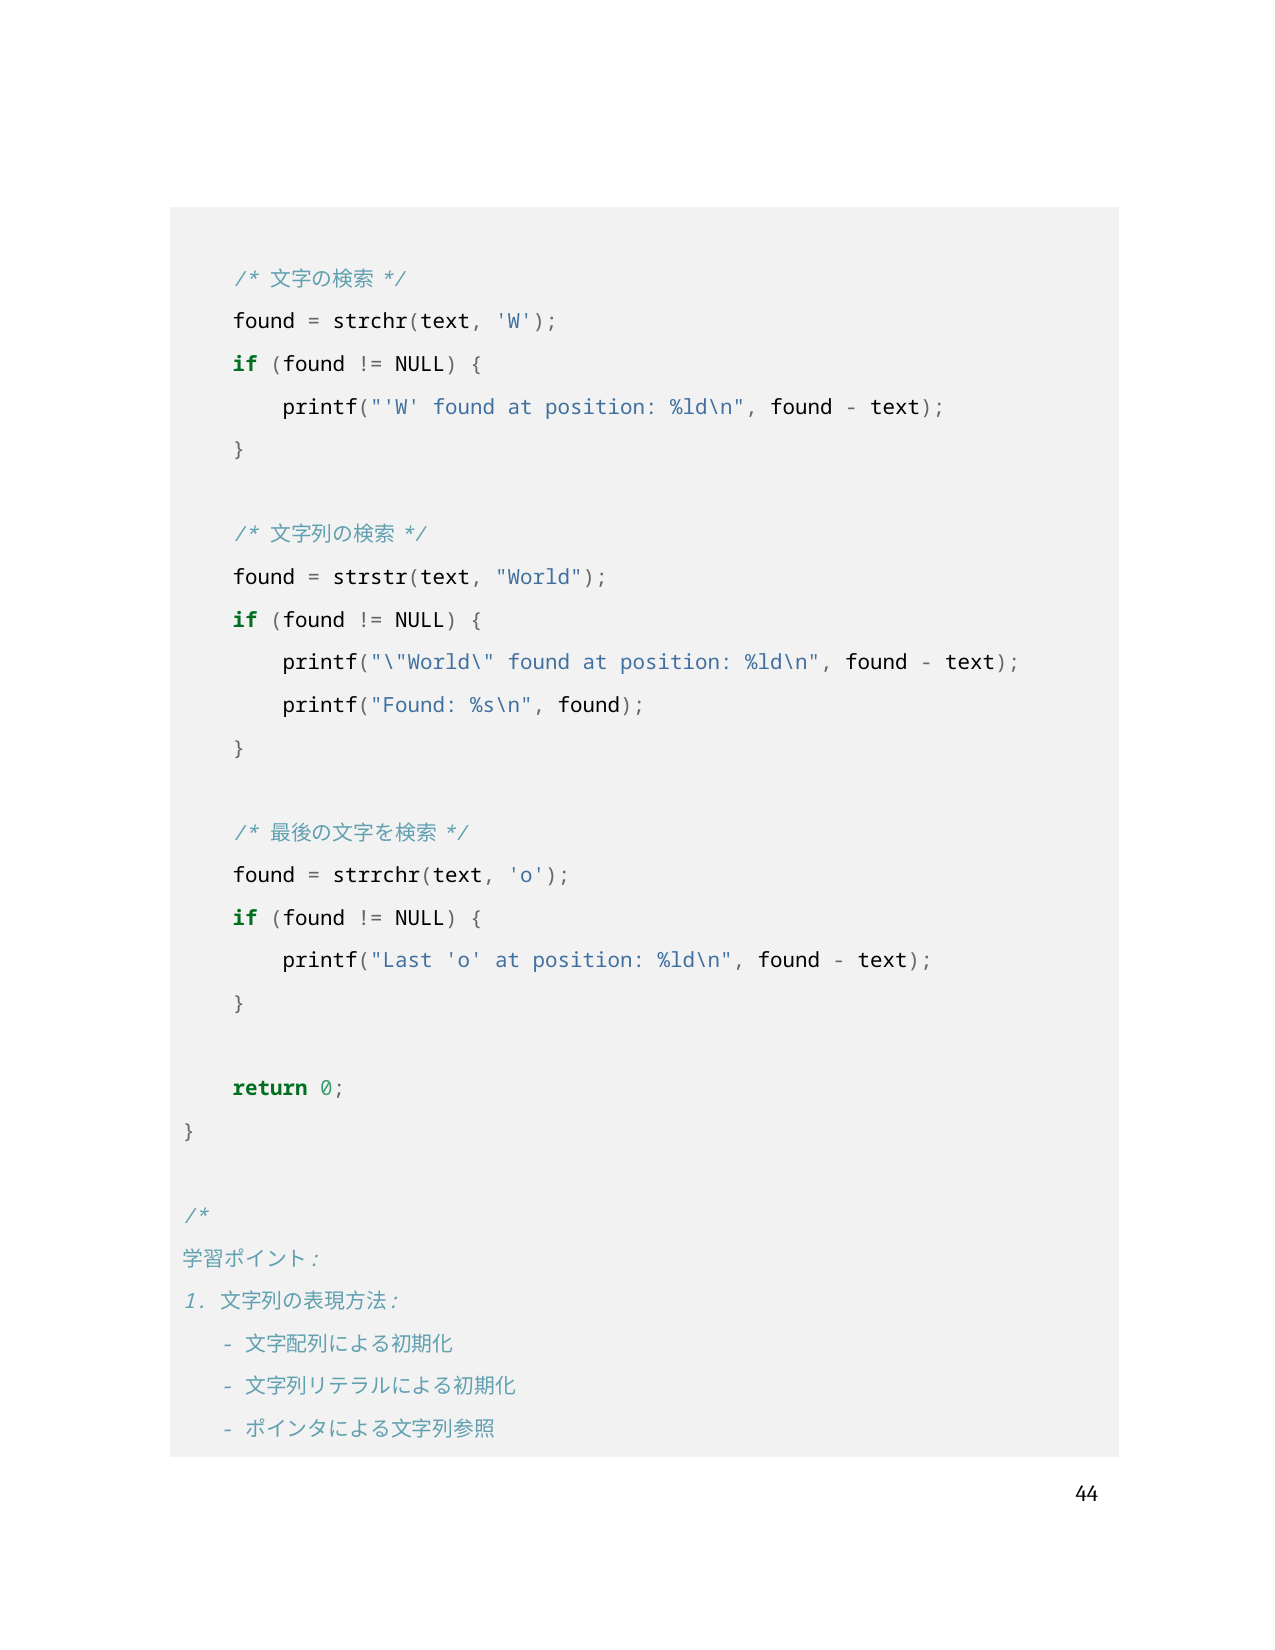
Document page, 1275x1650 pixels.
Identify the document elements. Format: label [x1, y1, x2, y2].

text [183, 219, 1106, 1445]
